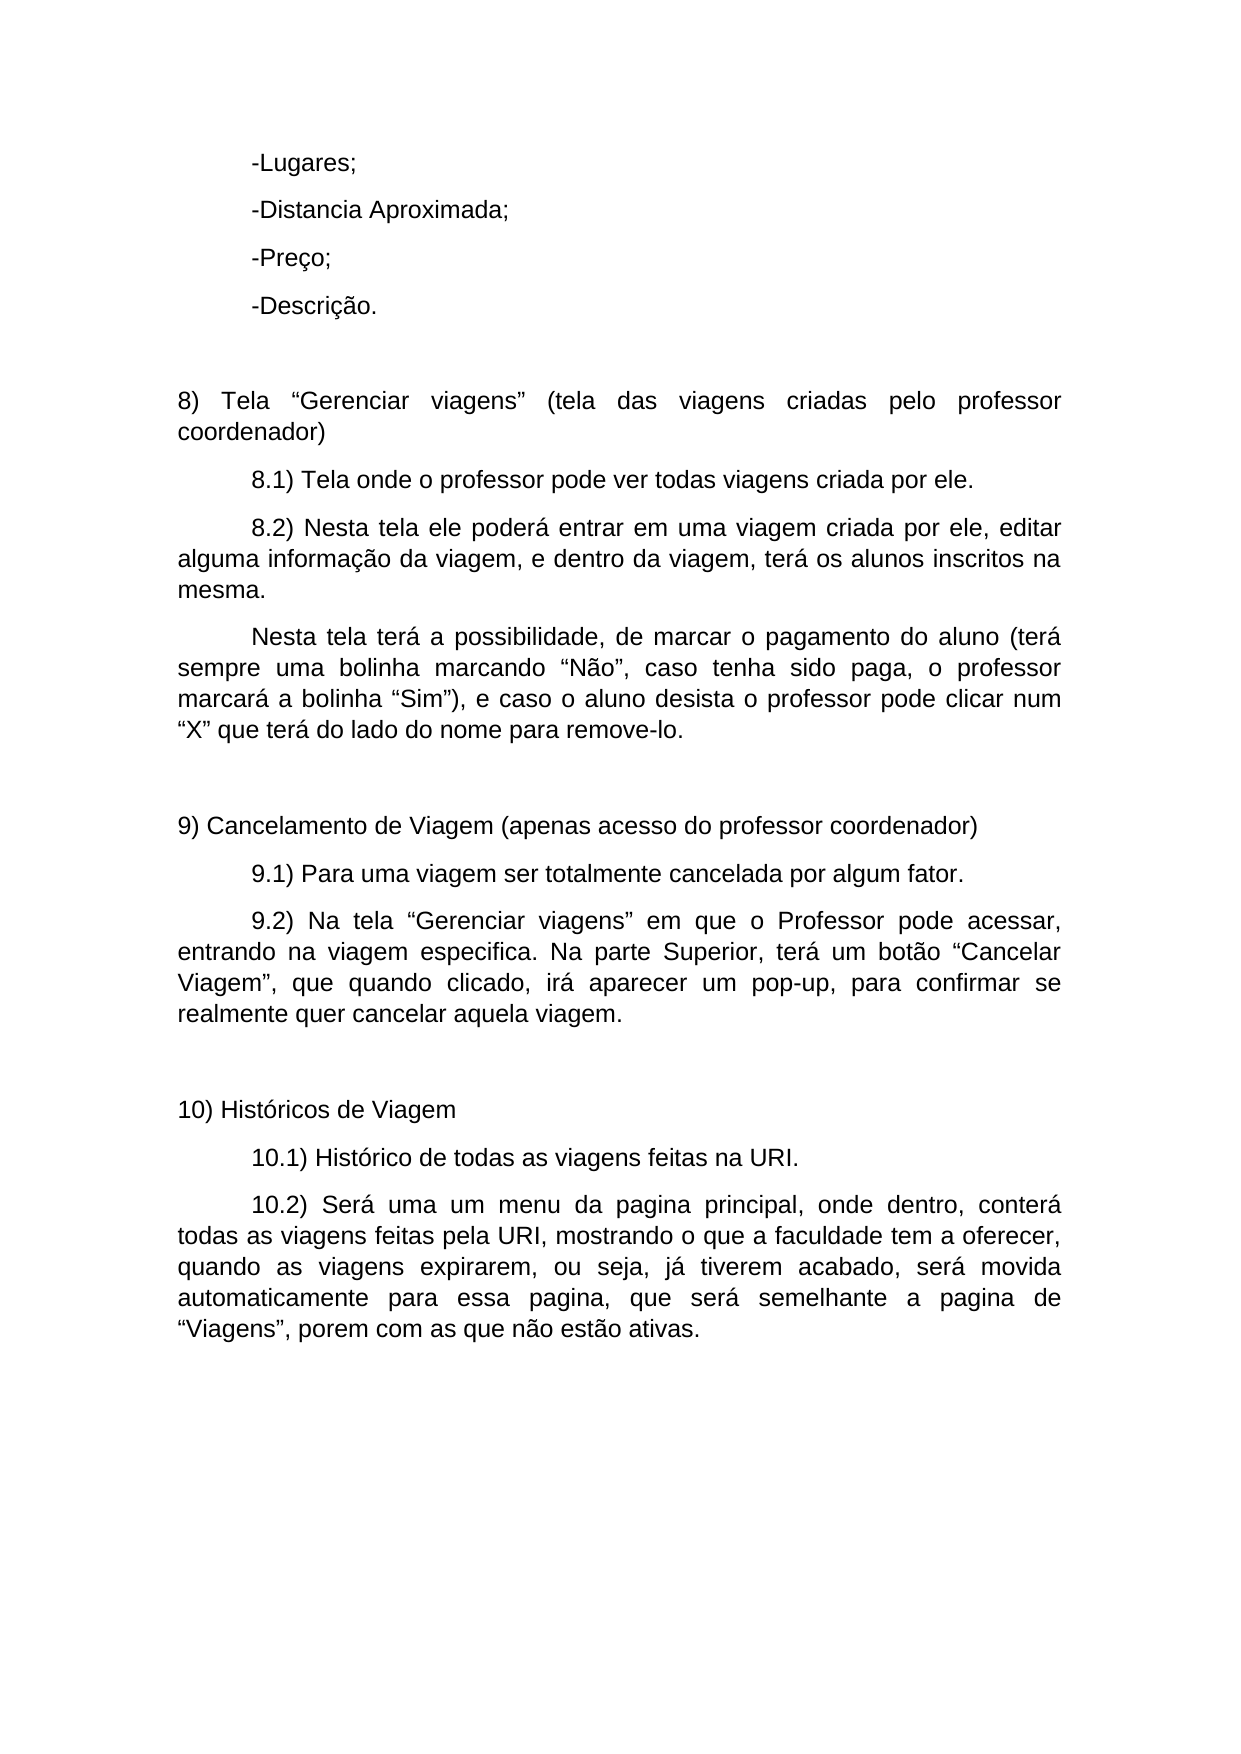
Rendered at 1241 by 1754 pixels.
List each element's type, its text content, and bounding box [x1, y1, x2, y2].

text 9) Cancelamento de Viagem (apenas acesso do professor coordenador) [177, 811, 1063, 840]
text 9.2) Na tela “Gerenciar viagens” em que o Professor pode acessar, entrando na viagem especifica. Na parte Superior, terá um botão “Cancelar Viagem”, que quando clicado, irá aparecer um pop-up, para confirmar se realmente quer cancelar aquela viagem. [177, 906, 1063, 1028]
text 9.1) Para uma viagem ser totalmente cancelada por algum fator. [177, 859, 1063, 887]
text 8.2) Nesta tela ele poderá entrar em uma viagem criada por ele, editar alguma informação da viagem, e dentro da viagem, terá os alunos inscritos na mesma. [177, 513, 1063, 603]
text 10.2) Será uma um menu da pagina principal, onde dentro, conterá todas as viagens feitas pela URI, mostrando o que a faculdade tem a oferecer, quando as viagens expirarem, ou seja, já tiverem acabado, será movida automaticamente para essa pagina, que será semelhante a pagina de “Viagens”, porem com as que não estão ativas. [177, 1190, 1063, 1343]
text 10.1) Histórico de todas as viagens feitas na URI. [177, 1143, 1063, 1171]
text -Preço; [177, 243, 1063, 272]
text -Descrição. [177, 291, 1063, 319]
text 8.1) Tela onde o professor pode ver todas viagens criada por ele. [177, 465, 1063, 494]
text 8) Tela “Gerenciar viagens” (tela das viagens criadas pelo professor coordenador) [177, 386, 1063, 446]
text -Distancia Aproximada; [177, 195, 1063, 224]
text Nesta tela terá a possibilidade, de marcar o pagamento do aluno (terá sempre uma bolinha marcando “Não”, caso tenha sido paga, o professor marcará a bolinha “Sim”), e caso o aluno desista o professor pode clicar num “X” que terá do lado do nome para remove-lo. [177, 622, 1063, 744]
text -Lugares; [177, 148, 1063, 176]
text 10) Históricos de Viagem [177, 1095, 1063, 1124]
